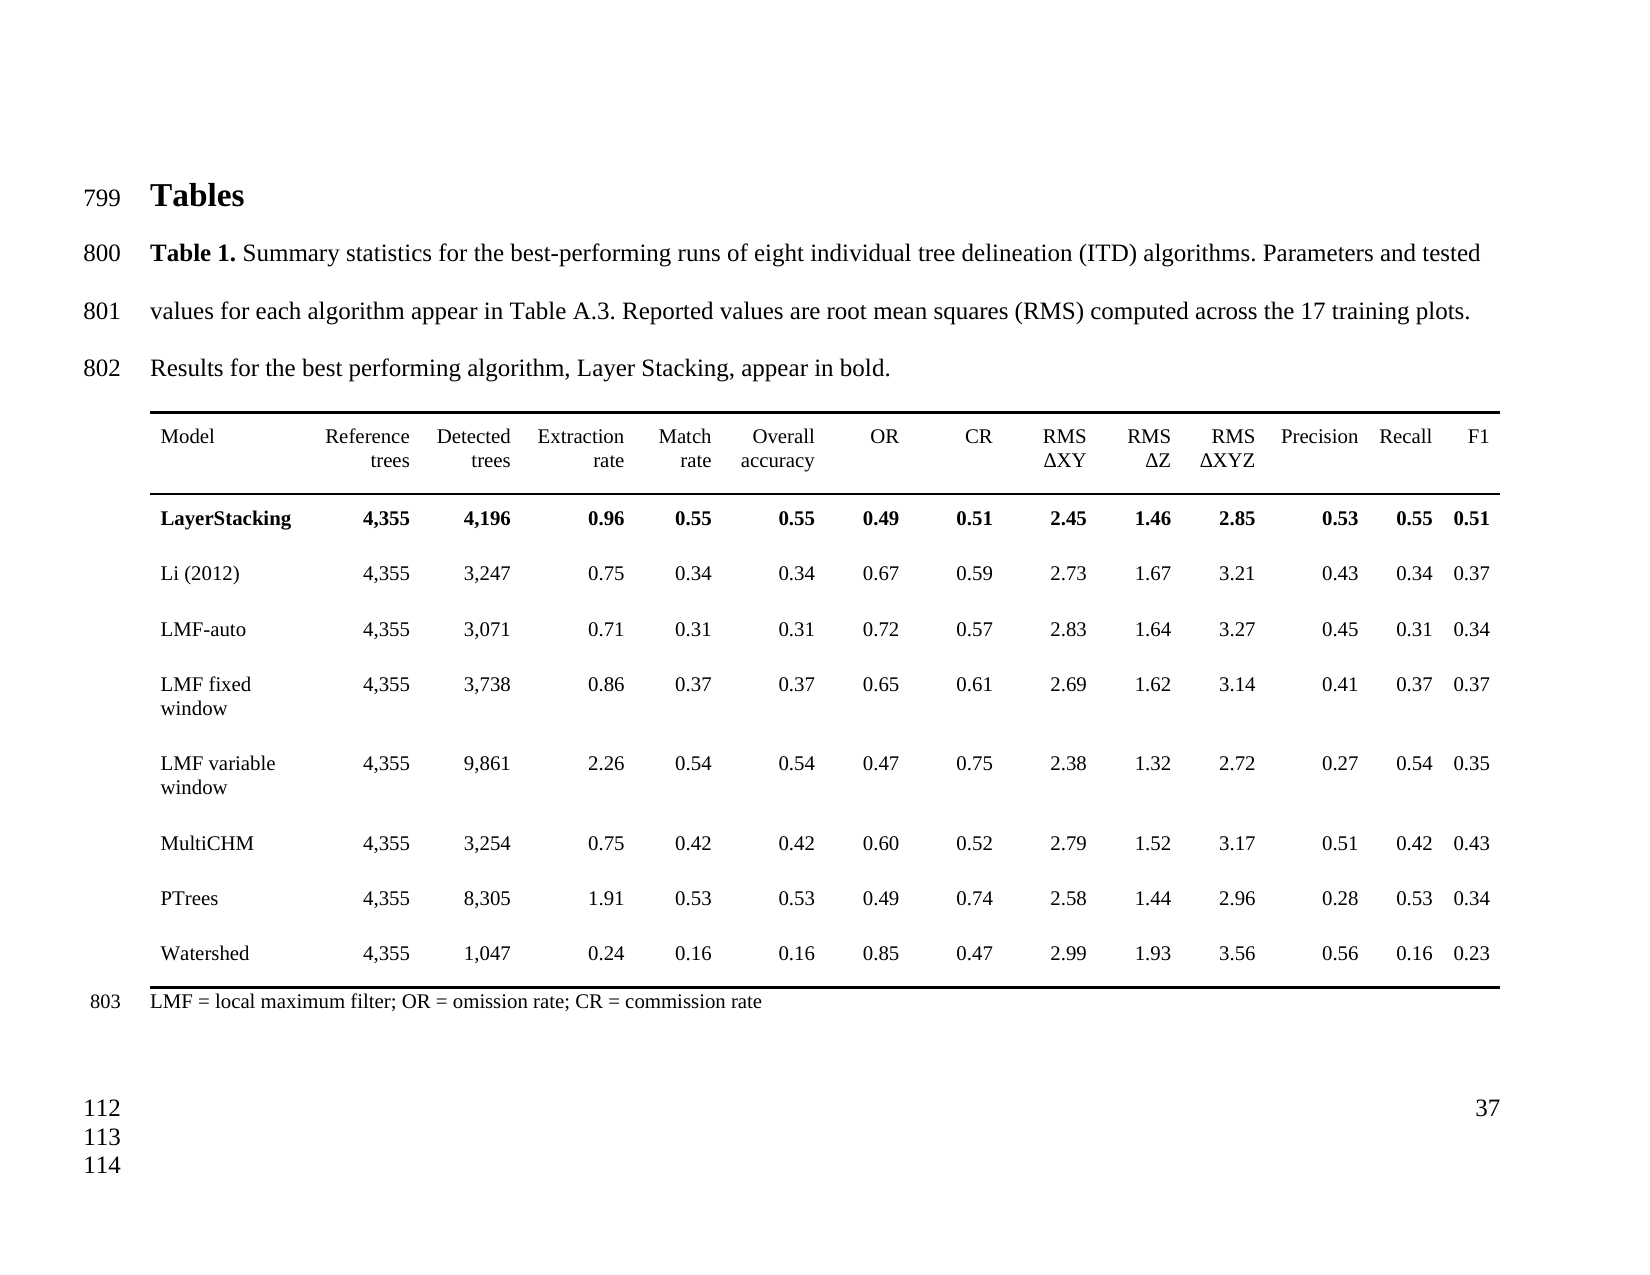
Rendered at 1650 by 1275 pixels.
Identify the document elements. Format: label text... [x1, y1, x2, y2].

table_cell 0.41 [1266, 661, 1368, 741]
table_cell 0.96 [521, 495, 634, 551]
table_cell 1.44 [1097, 875, 1181, 931]
table_cell 0.37 [1443, 551, 1500, 606]
table_cell 0.75 [521, 551, 634, 606]
table_cell 0.55 [635, 495, 722, 551]
table_cell 2.26 [521, 741, 634, 820]
table_header Reference trees [309, 414, 420, 493]
table_cell 2.58 [1003, 875, 1097, 931]
table_cell Watershed [150, 931, 309, 986]
table_header OR [825, 414, 909, 493]
table_cell 0.37 [1443, 661, 1500, 741]
table_cell 0.24 [521, 931, 634, 986]
table_cell 1.67 [1097, 551, 1181, 606]
table_cell 0.67 [825, 551, 909, 606]
table_header Detected trees [420, 414, 521, 493]
table_cell 4,196 [420, 495, 521, 551]
table_cell 0.16 [722, 931, 825, 986]
table_cell 0.74 [909, 875, 1003, 931]
table_cell 0.54 [722, 741, 825, 820]
table_cell 4,355 [309, 551, 420, 606]
table_cell 3,254 [420, 820, 521, 875]
table_cell 1.52 [1097, 820, 1181, 875]
table_cell 4,355 [309, 820, 420, 875]
table_cell 4,355 [309, 495, 420, 551]
table_cell 2.96 [1181, 875, 1266, 931]
table_cell 0.85 [825, 931, 909, 986]
table_cell 0.53 [635, 875, 722, 931]
table_cell 0.53 [1266, 495, 1368, 551]
table_cell 0.27 [1266, 741, 1368, 820]
table_cell 0.23 [1443, 931, 1500, 986]
table_cell 0.72 [825, 606, 909, 661]
table_cell 0.43 [1443, 820, 1500, 875]
table_cell 0.47 [825, 741, 909, 820]
table_header RMS ∆XYZ [1181, 414, 1266, 493]
table_cell 0.16 [1369, 931, 1443, 986]
table_cell 0.31 [635, 606, 722, 661]
table_cell 0.34 [722, 551, 825, 606]
text LMF = local maximum filter; OR = omission rate; CR = commission rate [150, 989, 1500, 1013]
table_cell 3.21 [1181, 551, 1266, 606]
table_cell 2.79 [1003, 820, 1097, 875]
table_cell 2.85 [1181, 495, 1266, 551]
table_cell 0.71 [521, 606, 634, 661]
table_cell 3,247 [420, 551, 521, 606]
table_cell 0.42 [635, 820, 722, 875]
table_header Precision [1266, 414, 1368, 493]
table_cell 0.61 [909, 661, 1003, 741]
table_cell 0.28 [1266, 875, 1368, 931]
table_cell 0.59 [909, 551, 1003, 606]
table_cell LMF variable window [150, 741, 309, 820]
table_cell 0.56 [1266, 931, 1368, 986]
table_cell 0.16 [635, 931, 722, 986]
table_cell 3,071 [420, 606, 521, 661]
table_cell 4,355 [309, 931, 420, 986]
table_cell 2.99 [1003, 931, 1097, 986]
table_cell 4,355 [309, 606, 420, 661]
table_cell 1.64 [1097, 606, 1181, 661]
subtitle Tables [150, 175, 1500, 213]
table_cell 0.51 [1266, 820, 1368, 875]
table_cell 1,047 [420, 931, 521, 986]
table_cell 4,355 [309, 661, 420, 741]
table_cell 0.65 [825, 661, 909, 741]
table_cell 2.73 [1003, 551, 1097, 606]
table_cell 0.49 [825, 495, 909, 551]
table_cell 0.47 [909, 931, 1003, 986]
table_cell 2.45 [1003, 495, 1097, 551]
table_cell 3.27 [1181, 606, 1266, 661]
table_cell 0.49 [825, 875, 909, 931]
table_header Match rate [635, 414, 722, 493]
table_cell LMF fixed window [150, 661, 309, 741]
table_cell LMF-auto [150, 606, 309, 661]
table_cell 3.56 [1181, 931, 1266, 986]
table_header Model [150, 414, 309, 493]
text Table 1. Summary statistics for the best-performing runs of eight individual tree delineation (ITD) algorithms. Parameters and tested values for each algorithm appear in Table A.3. Reported values are root mean squares (RMS) computed across the 17 training plots. Results for the best performing algorithm, Layer Stacking, appear in bold. [150, 238, 1500, 382]
table_cell 0.34 [1369, 551, 1443, 606]
table_cell 1.62 [1097, 661, 1181, 741]
table_cell 0.45 [1266, 606, 1368, 661]
table_cell PTrees [150, 875, 309, 931]
table_cell 1.46 [1097, 495, 1181, 551]
table_cell 0.75 [909, 741, 1003, 820]
table_cell 0.75 [521, 820, 634, 875]
table_cell 0.35 [1443, 741, 1500, 820]
table_cell MultiCHM [150, 820, 309, 875]
table_cell 0.52 [909, 820, 1003, 875]
table_cell 1.93 [1097, 931, 1181, 986]
table_cell 0.54 [635, 741, 722, 820]
table_cell 0.60 [825, 820, 909, 875]
table_cell 0.57 [909, 606, 1003, 661]
table_header CR [909, 414, 1003, 493]
table_cell 3.14 [1181, 661, 1266, 741]
table_cell 0.51 [1443, 495, 1500, 551]
table_cell 0.42 [722, 820, 825, 875]
table_header RMS ∆Z [1097, 414, 1181, 493]
table_cell 3,738 [420, 661, 521, 741]
table_cell 4,355 [309, 741, 420, 820]
table_cell 0.55 [1369, 495, 1443, 551]
table_cell 2.72 [1181, 741, 1266, 820]
table_cell 0.55 [722, 495, 825, 551]
table_cell 8,305 [420, 875, 521, 931]
table_header F1 [1443, 414, 1500, 493]
table_cell LayerStacking [150, 495, 309, 551]
table_cell 0.53 [722, 875, 825, 931]
table_cell 2.69 [1003, 661, 1097, 741]
table_cell 0.54 [1369, 741, 1443, 820]
table_cell 0.37 [722, 661, 825, 741]
table_cell 4,355 [309, 875, 420, 931]
table_cell 2.38 [1003, 741, 1097, 820]
table_cell 3.17 [1181, 820, 1266, 875]
table_cell 0.37 [635, 661, 722, 741]
table_cell 0.53 [1369, 875, 1443, 931]
table_header Recall [1369, 414, 1443, 493]
table_header RMS ∆XY [1003, 414, 1097, 493]
table_cell Li (2012) [150, 551, 309, 606]
table_cell 0.51 [909, 495, 1003, 551]
table_cell 0.31 [1369, 606, 1443, 661]
table_header Extraction rate [521, 414, 634, 493]
table_cell 1.32 [1097, 741, 1181, 820]
table_cell 0.42 [1369, 820, 1443, 875]
table_cell 1.91 [521, 875, 634, 931]
table_cell 9,861 [420, 741, 521, 820]
table_cell 2.83 [1003, 606, 1097, 661]
table_cell 0.34 [1443, 606, 1500, 661]
table_cell 0.34 [1443, 875, 1500, 931]
table_cell 0.43 [1266, 551, 1368, 606]
table_cell 0.37 [1369, 661, 1443, 741]
table_cell 0.86 [521, 661, 634, 741]
table_cell 0.34 [635, 551, 722, 606]
table_header Overall accuracy [722, 414, 825, 493]
table_cell 0.31 [722, 606, 825, 661]
